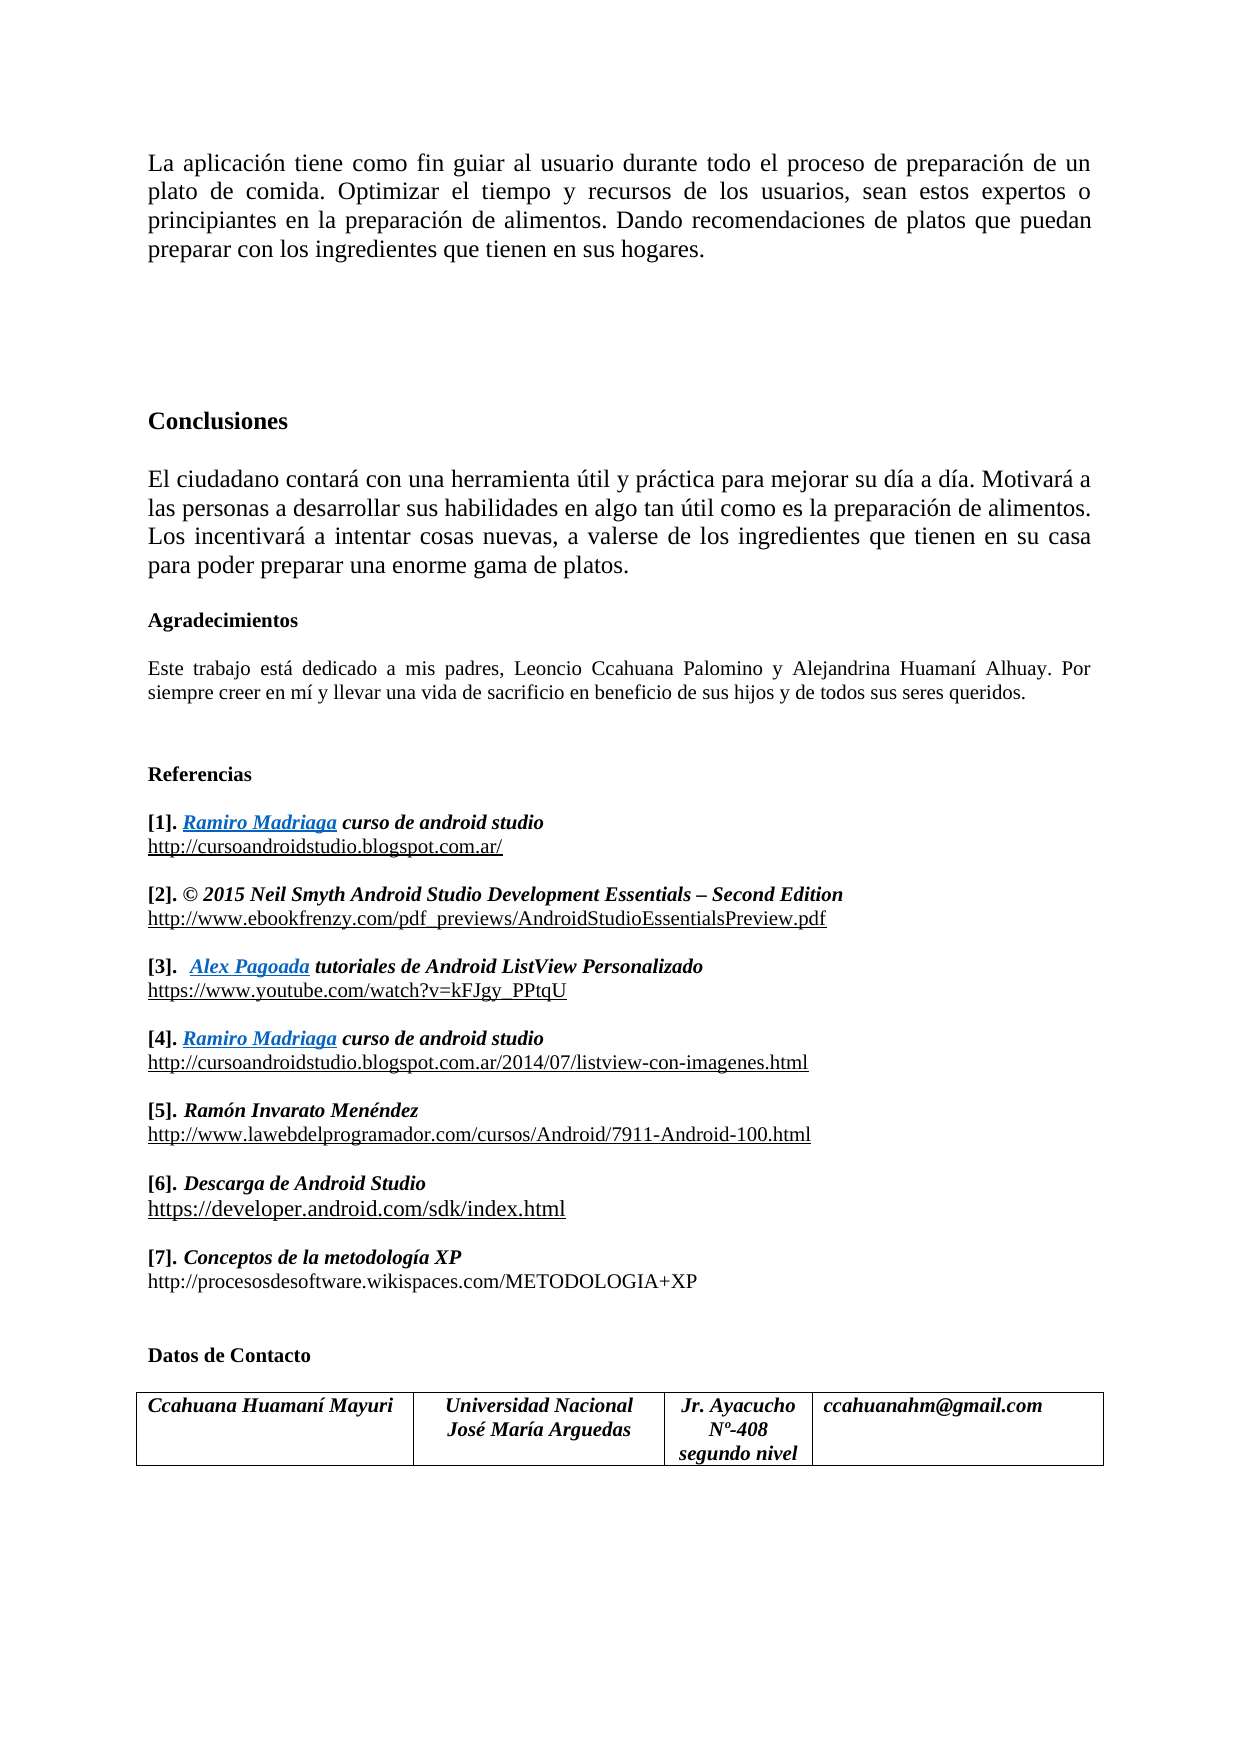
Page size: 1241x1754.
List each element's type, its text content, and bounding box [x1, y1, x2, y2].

text Referencias [148, 761, 1092, 786]
text http://cursoandroidstudio.blogspot.com.ar/2014/07/listview-con-imagenes.html [148, 1050, 1092, 1074]
text http://cursoandroidstudio.blogspot.com.ar/ [148, 834, 1092, 858]
text [6]. Descarga de Android Studio [148, 1171, 1092, 1194]
text Este trabajo está dedicado a mis padres, Leoncio Ccahuana Palomino y Alejandrina Huamaní Alhuay. Por siempre creer en mí y llevar una vida de sacrificio en beneficio de sus hijos y de todos sus seres queridos. [148, 656, 1092, 704]
text https://developer.android.com/sdk/index.html [148, 1194, 1092, 1221]
text http://www.lawebdelprogramador.com/cursos/Android/7911-Android-100.html [148, 1122, 1092, 1146]
text Datos de Contacto [148, 1343, 1092, 1367]
text [2]. © 2015 Neil Smyth Android Studio Development Essentials – Second Edition [148, 882, 1092, 906]
text [5]. Ramón Invarato Menéndez [148, 1098, 1092, 1122]
text [4]. Ramiro Madriaga curso de android studio [148, 1026, 1092, 1050]
table_header ccahuanahm@gmail.com [813, 1393, 1103, 1465]
text [1]. Ramiro Madriaga curso de android studio [148, 809, 1092, 834]
text Conclusiones [148, 406, 1092, 435]
table_header Jr. Ayacucho Nº-408 segundo nivel [665, 1393, 812, 1465]
text [7]. Conceptos de la metodología XP [148, 1245, 1092, 1269]
subtitle [3]. Alex Pagoada tutoriales de Android ListView Personalizado [148, 954, 1092, 978]
text https://www.youtube.com/watch?v=kFJgy_PPtqU [148, 978, 1092, 1002]
text http://procesosdesoftware.wikispaces.com/METODOLOGIA+XP [148, 1269, 1092, 1293]
table_header Universidad Nacional José María Arguedas [414, 1393, 664, 1465]
text http://www.ebookfrenzy.com/pdf_previews/AndroidStudioEssentialsPreview.pdf [148, 906, 1092, 930]
table_header Ccahuana Huamaní Mayuri [137, 1393, 413, 1465]
text El ciudadano contará con una herramienta útil y práctica para mejorar su día a día. Motivará a las personas a desarrollar sus habilidades en algo tan útil como es la preparación de alimentos. Los incentivará a intentar cosas nuevas, a valerse de los ingredientes que tienen en su casa para poder preparar una enorme gama de platos. [148, 464, 1092, 579]
text La aplicación tiene como fin guiar al usuario durante todo el proceso de preparación de un plato de comida. Optimizar el tiempo y recursos de los usuarios, sean estos expertos o principiantes en la preparación de alimentos. Dando recomendaciones de platos que puedan preparar con los ingredientes que tienen en sus hogares. [148, 148, 1092, 263]
text Agradecimientos [148, 608, 1092, 632]
